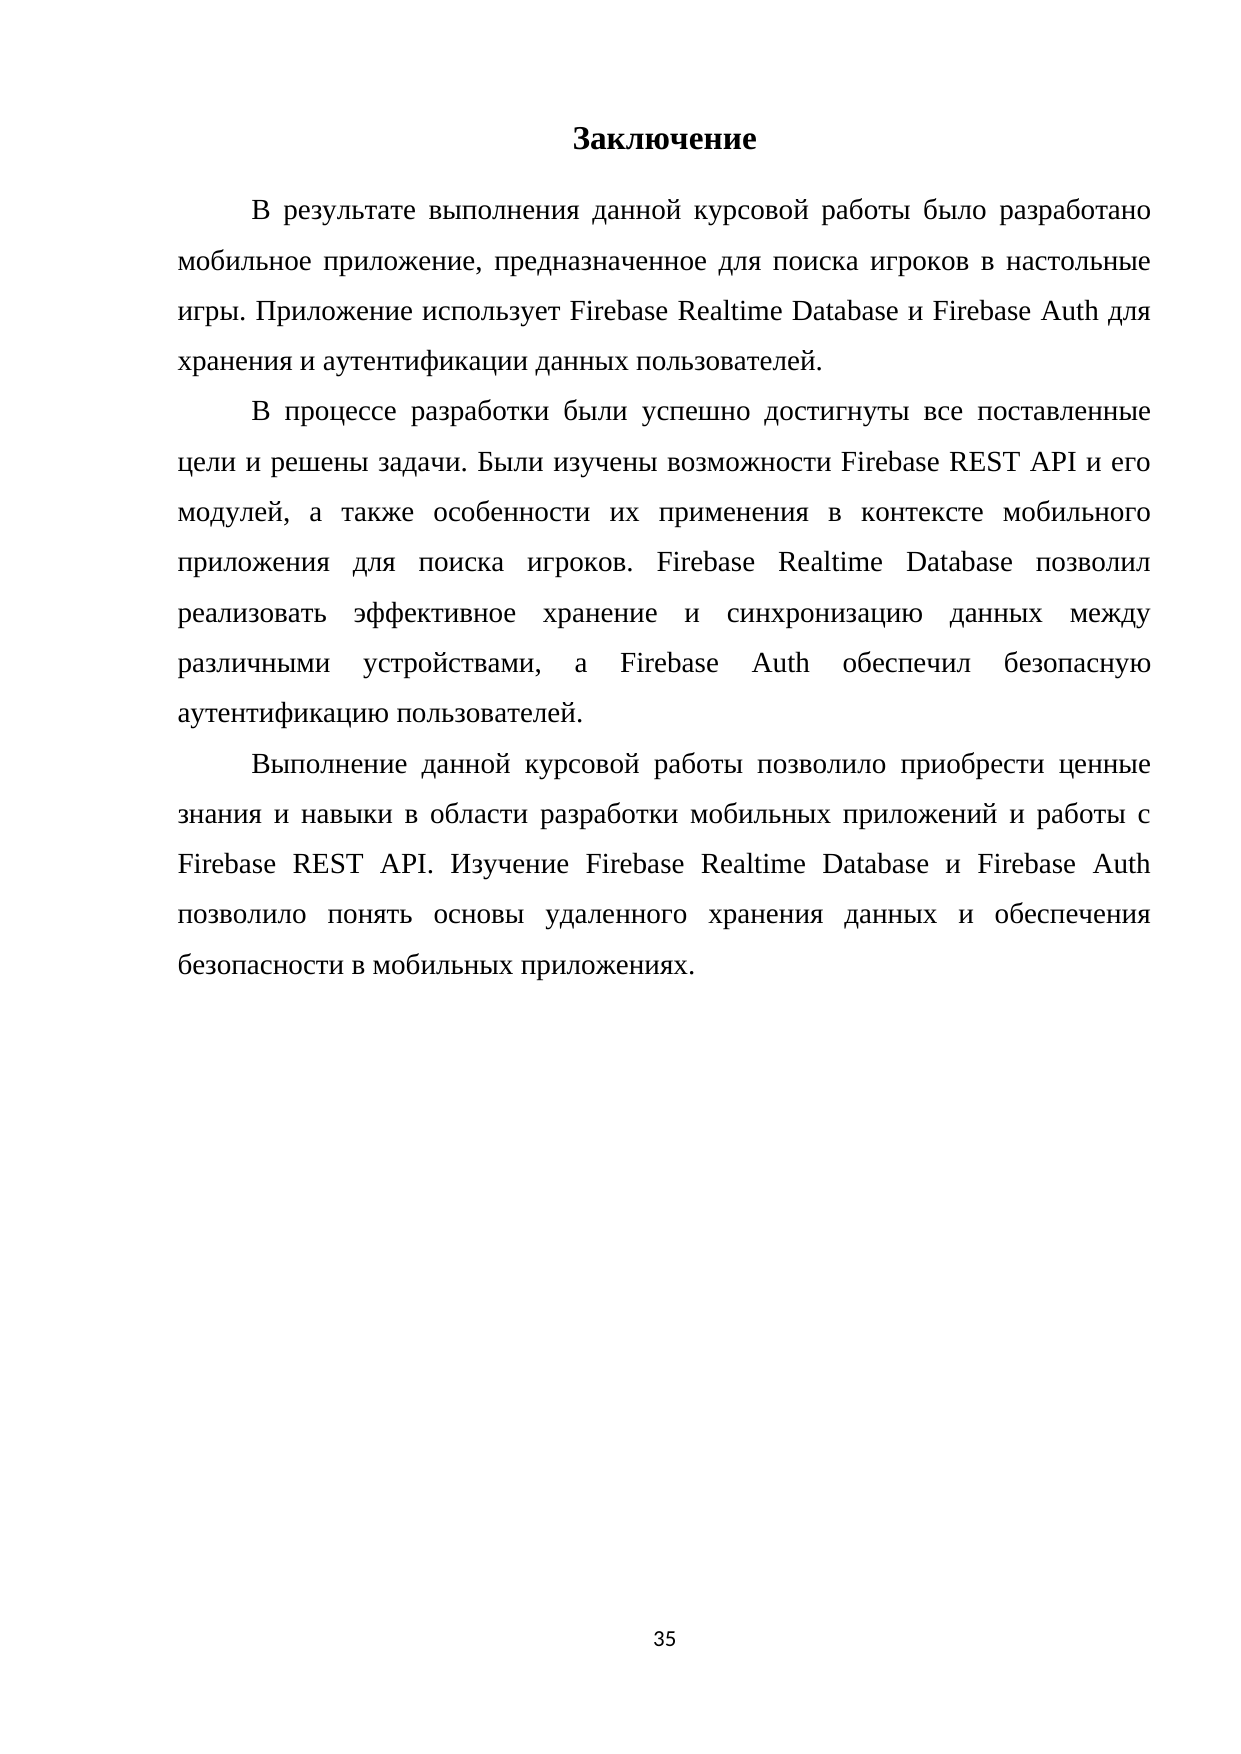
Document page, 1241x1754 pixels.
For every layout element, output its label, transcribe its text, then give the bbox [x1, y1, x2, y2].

text Заключение [177, 118, 1152, 156]
text В результате выполнения данной курсовой работы было разработано мобильное приложение, предназначенное для поиска игроков в настольные игры. Приложение использует Firebase Realtime Database и Firebase Auth для хранения и аутентификации данных пользователей. [177, 192, 1152, 377]
text В процессе разработки были успешно достигнуты все поставленные цели и решены задачи. Были изучены возможности Firebase REST API и его модулей, а также особенности их применения в контексте мобильного приложения для поиска игроков. Firebase Realtime Database позволил реализовать эффективное хранение и синхронизацию данных между различными устройствами, а Firebase Auth обеспечил безопасную аутентификацию пользователей. [177, 393, 1152, 729]
text Выполнение данной курсовой работы позволило приобрести ценные знания и навыки в области разработки мобильных приложений и работы с Firebase REST API. Изучение Firebase Realtime Database и Firebase Auth позволило понять основы удаленного хранения данных и обеспечения безопасности в мобильных приложениях. [177, 746, 1152, 981]
